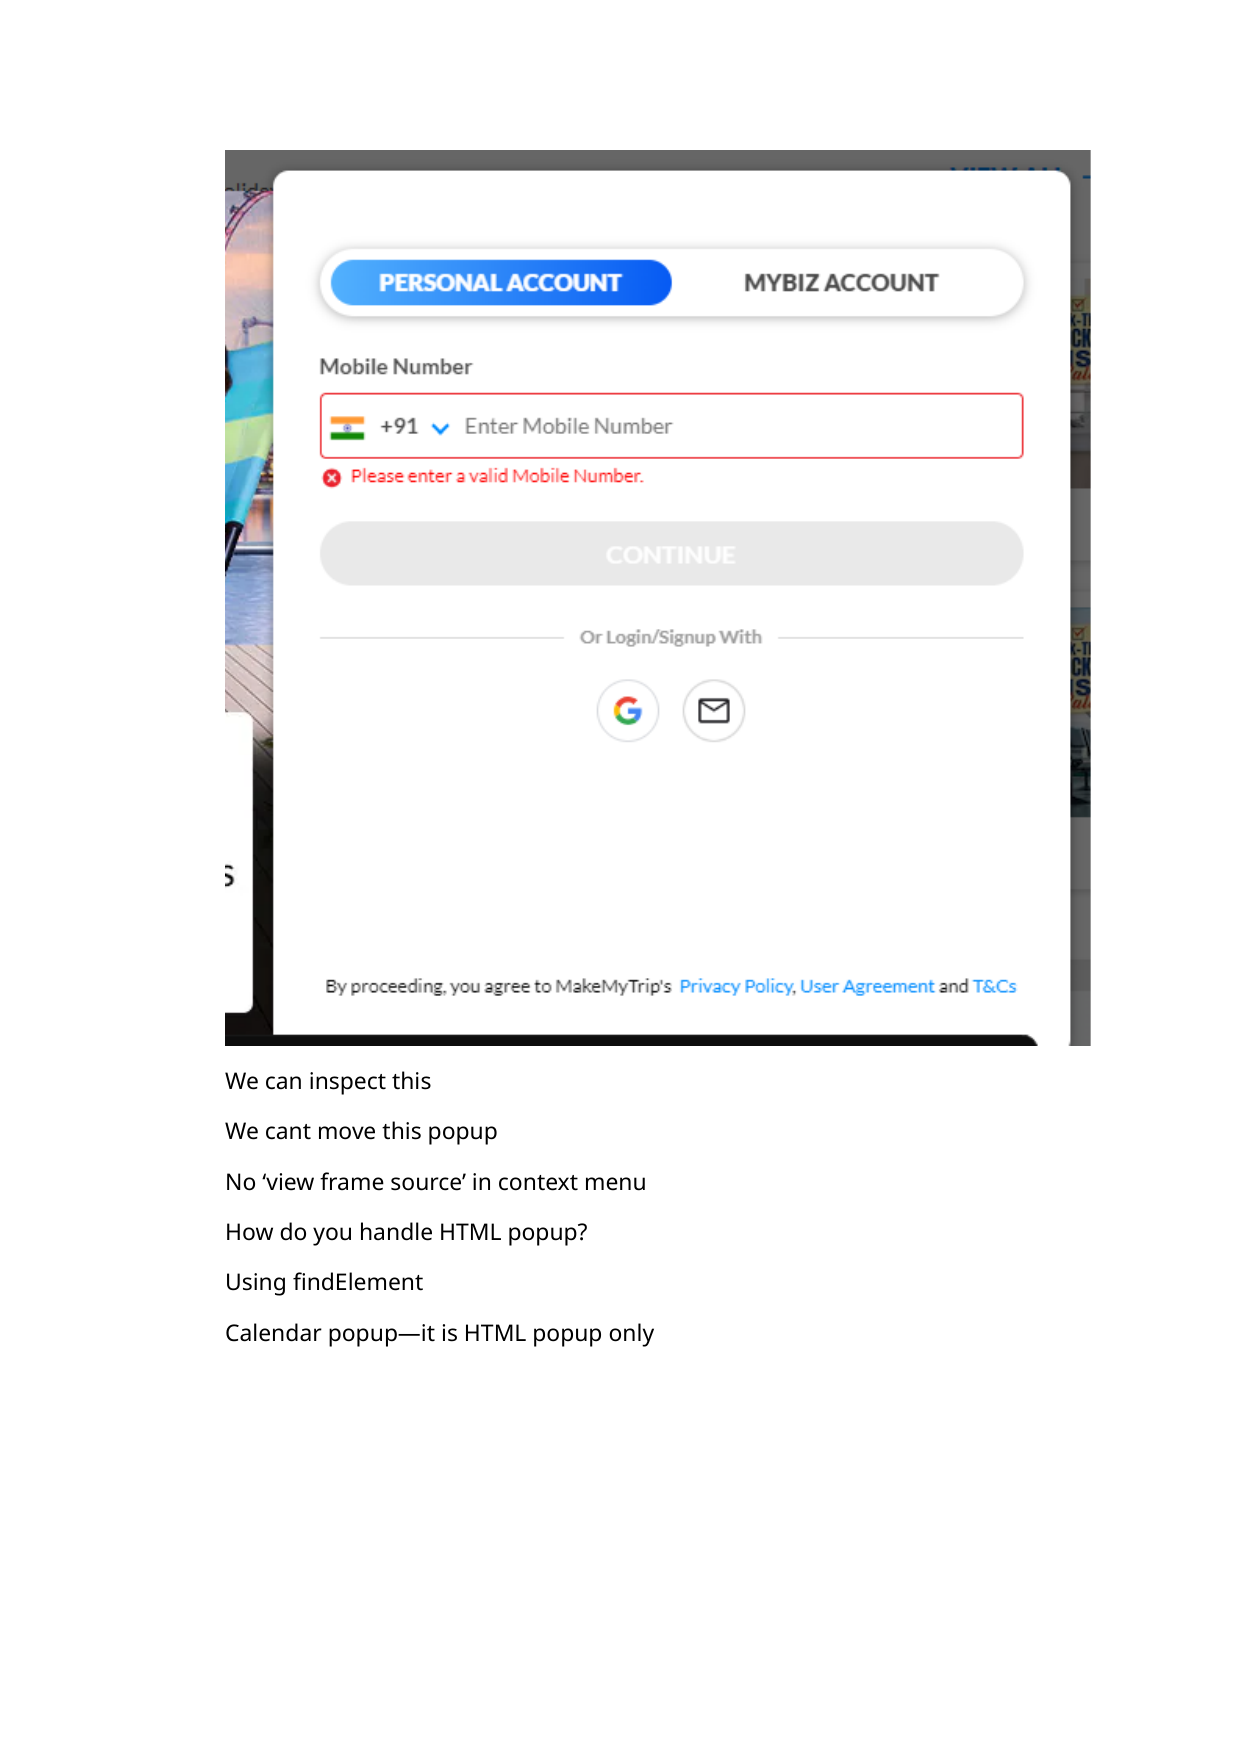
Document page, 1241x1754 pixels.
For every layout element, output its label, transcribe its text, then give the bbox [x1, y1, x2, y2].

text How do you handle HTML popup? [225, 1216, 1090, 1247]
text Calendar popup—it is HTML popup only [225, 1317, 1090, 1348]
text Using findElement [225, 1266, 1090, 1297]
text We cant move this popup [225, 1115, 1090, 1146]
text No ‘view frame source’ in context menu [225, 1165, 1090, 1197]
picture [225, 150, 1091, 1046]
text We can inspect this [225, 1064, 1090, 1096]
